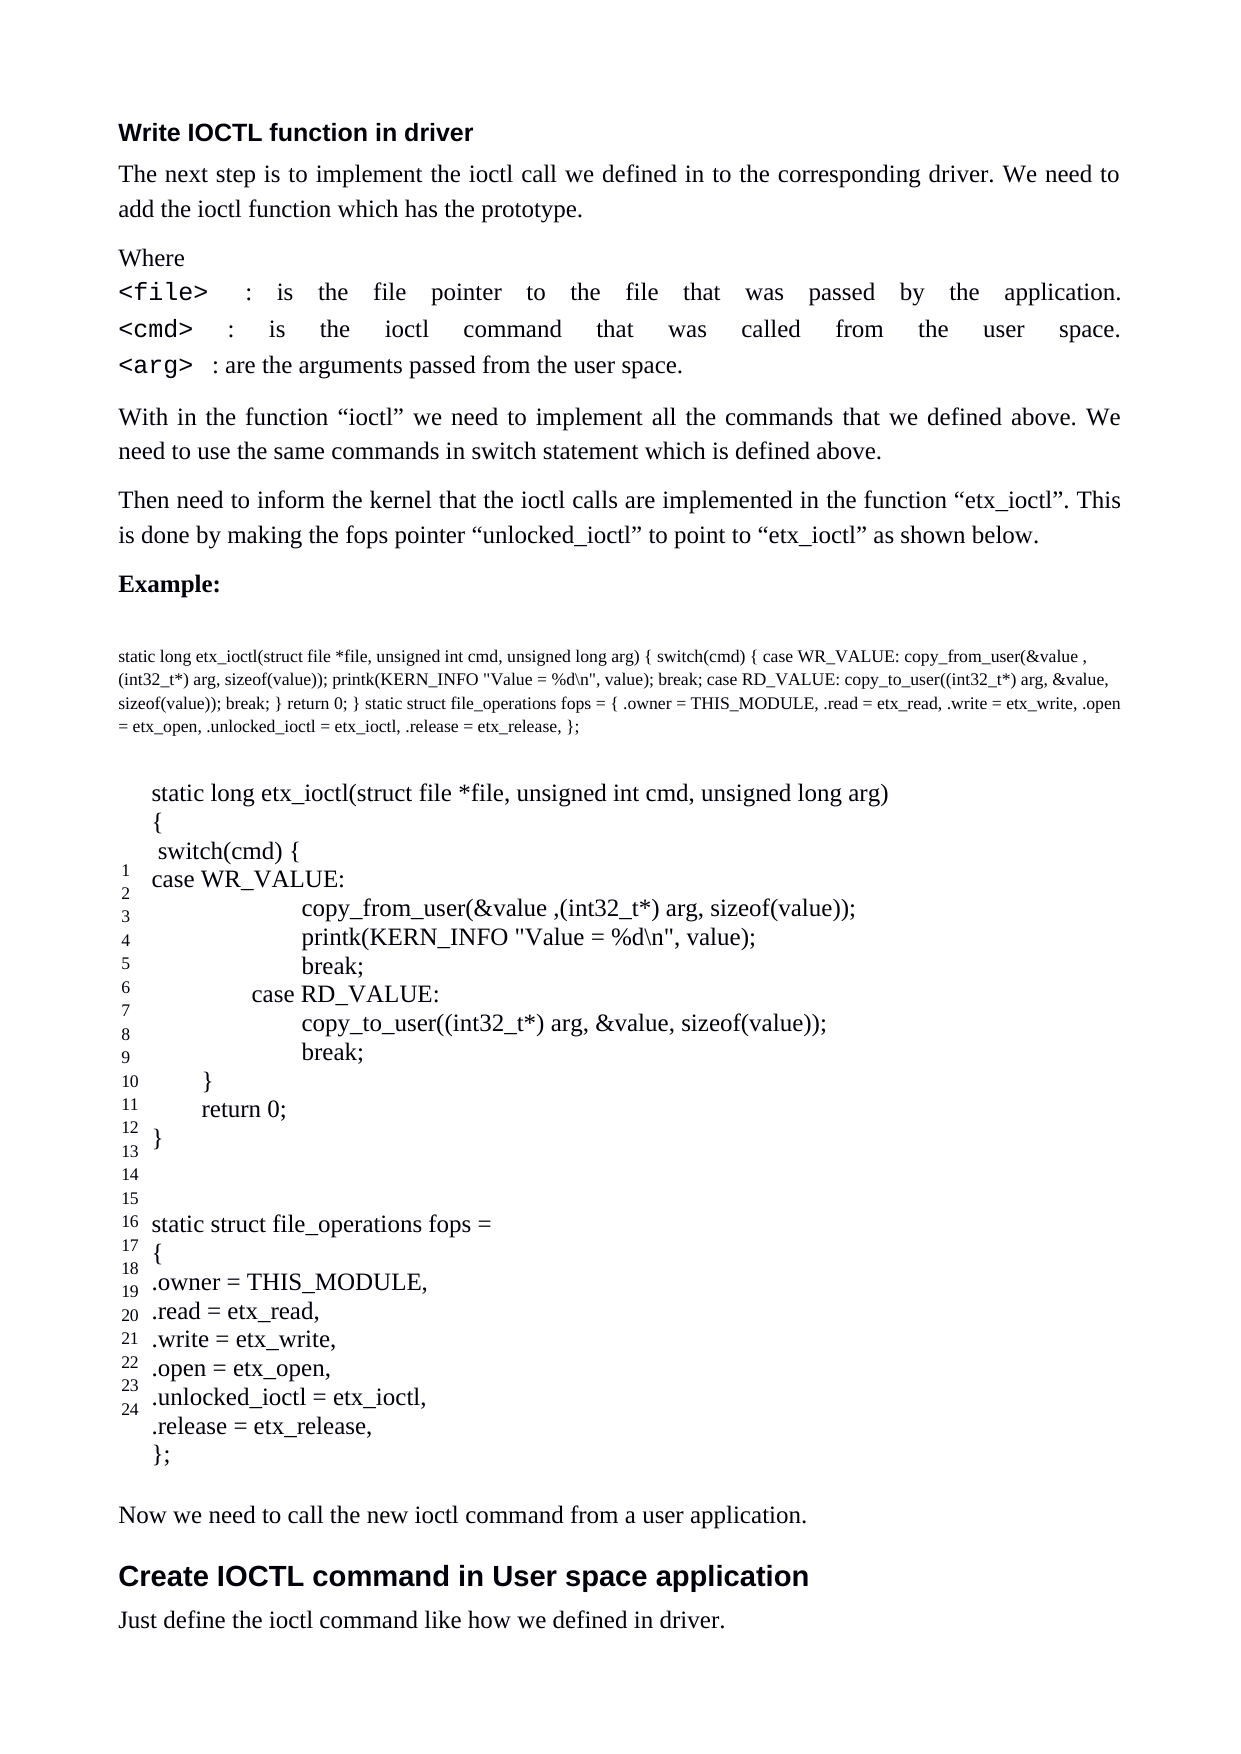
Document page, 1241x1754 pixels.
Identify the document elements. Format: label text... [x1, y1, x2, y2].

text static long etx_ioctl(struct file *file, unsigned int cmd, unsigned long arg) { switch(cmd) { case WR_VALUE: copy_from_user(&value ,(int32_t*) arg, sizeof(value)); printk(KERN_INFO "Value = %d\n", value); break; case RD_VALUE: copy_to_user((int32_t*) arg, &value, sizeof(value)); break; } return 0; } static struct file_operations fops = { .owner = THIS_MODULE, .read = etx_read, .write = etx_write, .open = etx_open, .unlocked_ioctl = etx_ioctl, .release = etx_release, }; [118, 642, 1122, 736]
text Now we need to call the new ioctl command from a user application. [118, 1500, 1122, 1529]
text Where <file> : is the file pointer to the file that was passed by the application. <cmd> : is the ioctl command that was called from the user space. <arg> : are the arguments passed from the user space. [118, 243, 1122, 381]
text Example: [118, 569, 1122, 598]
table_header static long etx_ioctl(struct file *file, unsigned int cmd, unsigned long arg) { switch(cmd) { case WR_VALUE: copy_from_user(&value ,(int32_t*) arg, sizeof(value)); printk(KERN_INFO "Value = %d\n", value); break; case RD_VALUE: copy_to_user((int32_t*) arg, &value, sizeof(value)); break; } return 0; } static struct file_operations fops = { .owner = THIS_MODULE, .read = etx_read, .write = etx_write, .open = etx_open, .unlocked_ioctl = etx_ioctl, .release = etx_release, }; [149, 775, 896, 1500]
table_header 1 2 3 4 5 6 7 8 9 10 11 12 13 14 15 16 17 18 19 20 21 22 23 24 [118, 775, 148, 1500]
text Then need to inform the kernel that the ioctl calls are implemented in the function “etx_ioctl”. This is done by making the fops pointer “unlocked_ioctl” to point to “etx_ioctl” as shown below. [118, 485, 1122, 549]
text Just define the ioctl command like how we defined in driver. [118, 1605, 1122, 1634]
text The next step is to implement the ioctl call we defined in to the corresponding driver. We need to add the ioctl function which has the prototype. [118, 159, 1122, 223]
subtitle Write IOCTL function in driver [118, 118, 1122, 147]
text With in the function “ioctl” we need to implement all the commands that we defined above. We need to use the same commands in switch statement which is defined above. [118, 402, 1122, 465]
subtitle Create IOCTL command in User space application [118, 1559, 1122, 1593]
